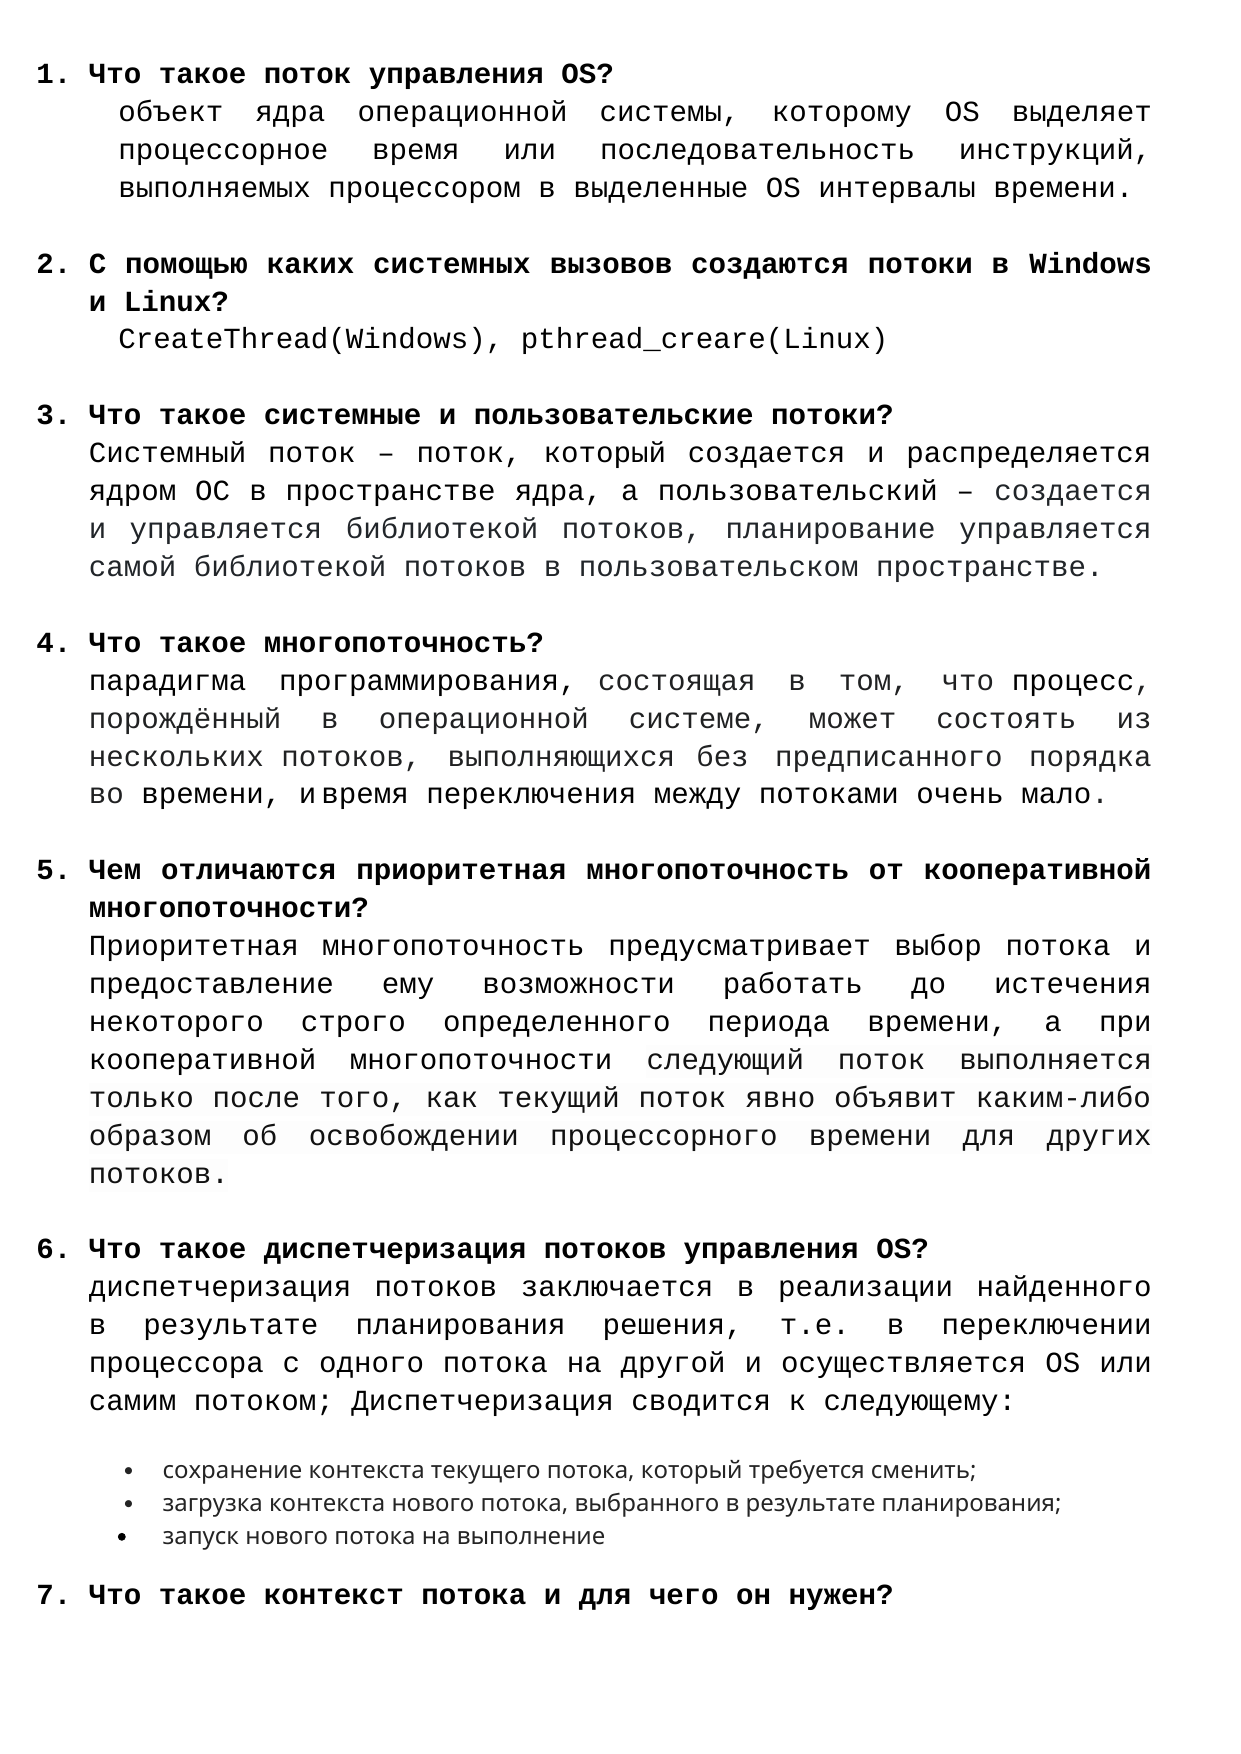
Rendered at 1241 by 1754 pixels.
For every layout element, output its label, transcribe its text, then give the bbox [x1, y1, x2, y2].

list сохранение контекста текущего потока, который требуется сменить; [125, 1453, 1152, 1486]
list Системный поток – поток, который создается и распределяется ядром ОС в пространстве ядра, а пользовательский – создается и управляется библиотекой потоков, планирование управляется самой библиотекой потоков в пользовательском пространстве. [88, 438, 1152, 585]
list Что такое системные и пользовательские потоки? [88, 400, 1152, 433]
list запуск нового потока на выполнение [118, 1518, 1152, 1551]
list диспетчеризация потоков заключается в реализации найденного в результате планирования решения, т.е. в переключении процессора с одного потока на другой и осуществляется OS или самим потоком; Диспетчеризация сводится к следующему: [88, 1272, 1152, 1419]
list Что такое многопоточность? [88, 628, 1152, 661]
list парадигма программирования, состоящая в том, что процесс, порождённый в операционной системе, может состоять из нескольких потоков, выполняющихся без предписанного порядка во времени, и время переключения между потоками очень мало. [88, 666, 1152, 813]
list Что такое контекст потока и для чего он нужен? [88, 1580, 1152, 1613]
list Чем отличаются приоритетная многопоточность от кооперативной многопоточности? [88, 855, 1152, 926]
list Что такое поток управления OS? [88, 59, 1152, 92]
list Что такое диспетчеризация потоков управления OS? [88, 1234, 1152, 1268]
list Приоритетная многопоточность предусматривает выбор потока и предоставление ему возможности работать до истечения некоторого строго определенного периода времени, а при кооперативной многопоточности следующий поток выполняется только после того, как текущий поток явно объявит каким-либо образом об освобождении процессорного времени для других потоков. [88, 931, 1152, 1192]
list объект ядра операционной системы, которому OS выделяет процессорное время или последовательность инструкций, выполняемых процессором в выделенные OS интервалы времени. [118, 97, 1152, 206]
list загрузка контекста нового потока, выбранного в результате планирования; [125, 1486, 1152, 1518]
list С помощью каких системных вызовов создаются потоки в Windows и Linux? [88, 249, 1152, 320]
list CreateThread(Windows), pthread_creare(Linux) [118, 324, 1152, 358]
